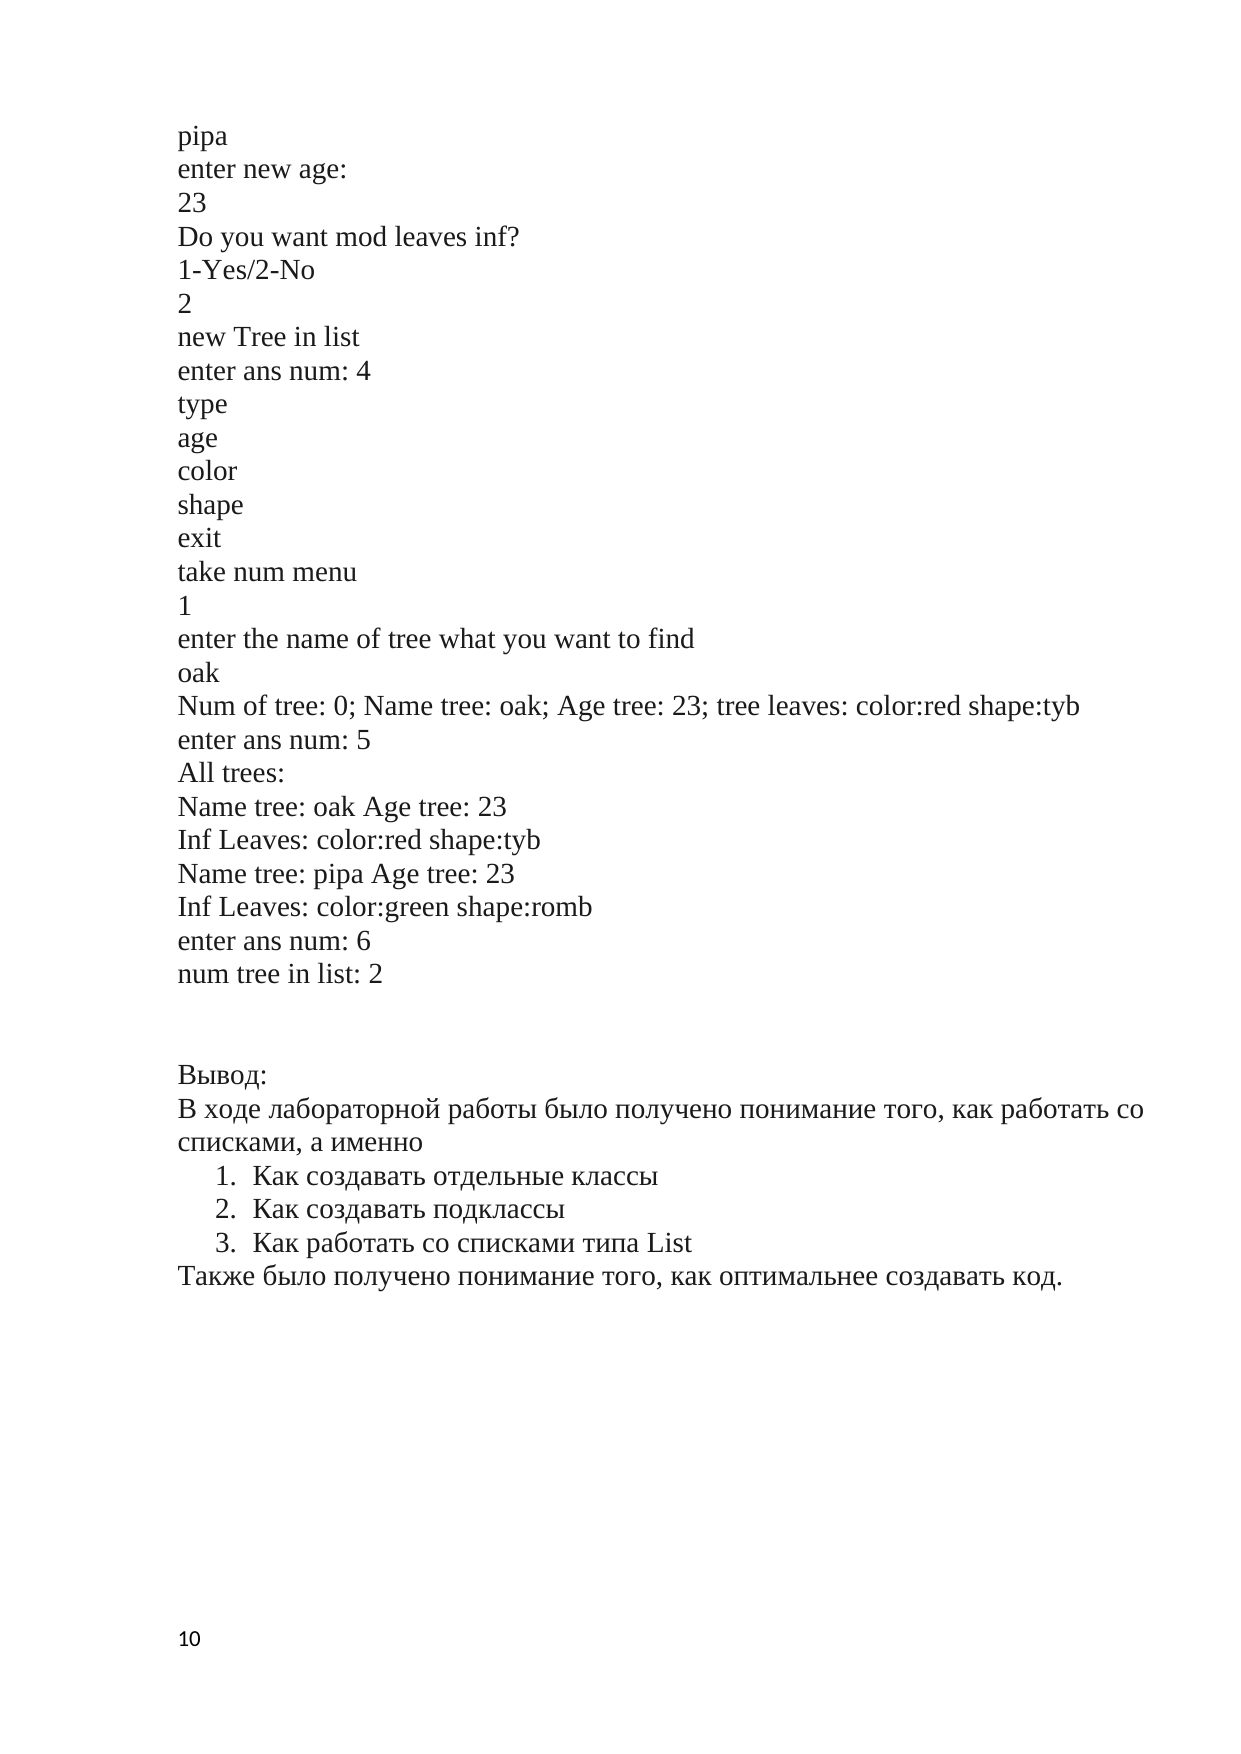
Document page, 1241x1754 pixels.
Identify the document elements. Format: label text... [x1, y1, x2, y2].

list Как создавать отдельные классы [215, 1158, 1152, 1191]
text enter ans num: 6 [177, 923, 1152, 957]
text Вывод: [177, 1057, 1152, 1091]
list Как работать со списками типа List [215, 1225, 1152, 1258]
text pipa [177, 118, 1152, 152]
text Inf Leaves: color:green shape:romb [177, 889, 1152, 923]
text Name tree: oak Age tree: 23 [177, 789, 1152, 822]
text 1 [177, 588, 1152, 621]
list Как создавать подклассы [215, 1191, 1152, 1225]
text exit [177, 521, 1152, 554]
text 2 [177, 286, 1152, 319]
text Do you want mod leaves inf? [177, 219, 1152, 252]
text Name tree: pipa Age tree: 23 [177, 856, 1152, 889]
text enter the name of tree what you want to find [177, 621, 1152, 655]
text All trees: [177, 755, 1152, 789]
text shape [177, 487, 1152, 521]
text 23 [177, 185, 1152, 219]
text Также было получено понимание того, как оптимальнее создавать код. [177, 1258, 1152, 1292]
text В ходе лабораторной работы было получено понимание того, как работать со списками, а именно [177, 1091, 1152, 1158]
text new Tree in list [177, 319, 1152, 353]
text take num menu [177, 554, 1152, 588]
text enter new age: [177, 152, 1152, 185]
text enter ans num: 4 [177, 353, 1152, 386]
text Inf Leaves: color:red shape:tyb [177, 822, 1152, 856]
text type [177, 386, 1152, 420]
text enter ans num: 5 [177, 722, 1152, 755]
text oak [177, 655, 1152, 688]
text age [177, 420, 1152, 453]
text Num of tree: 0; Name tree: oak; Age tree: 23; tree leaves: color:red shape:tyb [177, 688, 1152, 722]
text 1-Yes/2-No [177, 252, 1152, 286]
text num tree in list: 2 [177, 957, 1152, 990]
text color [177, 453, 1152, 487]
